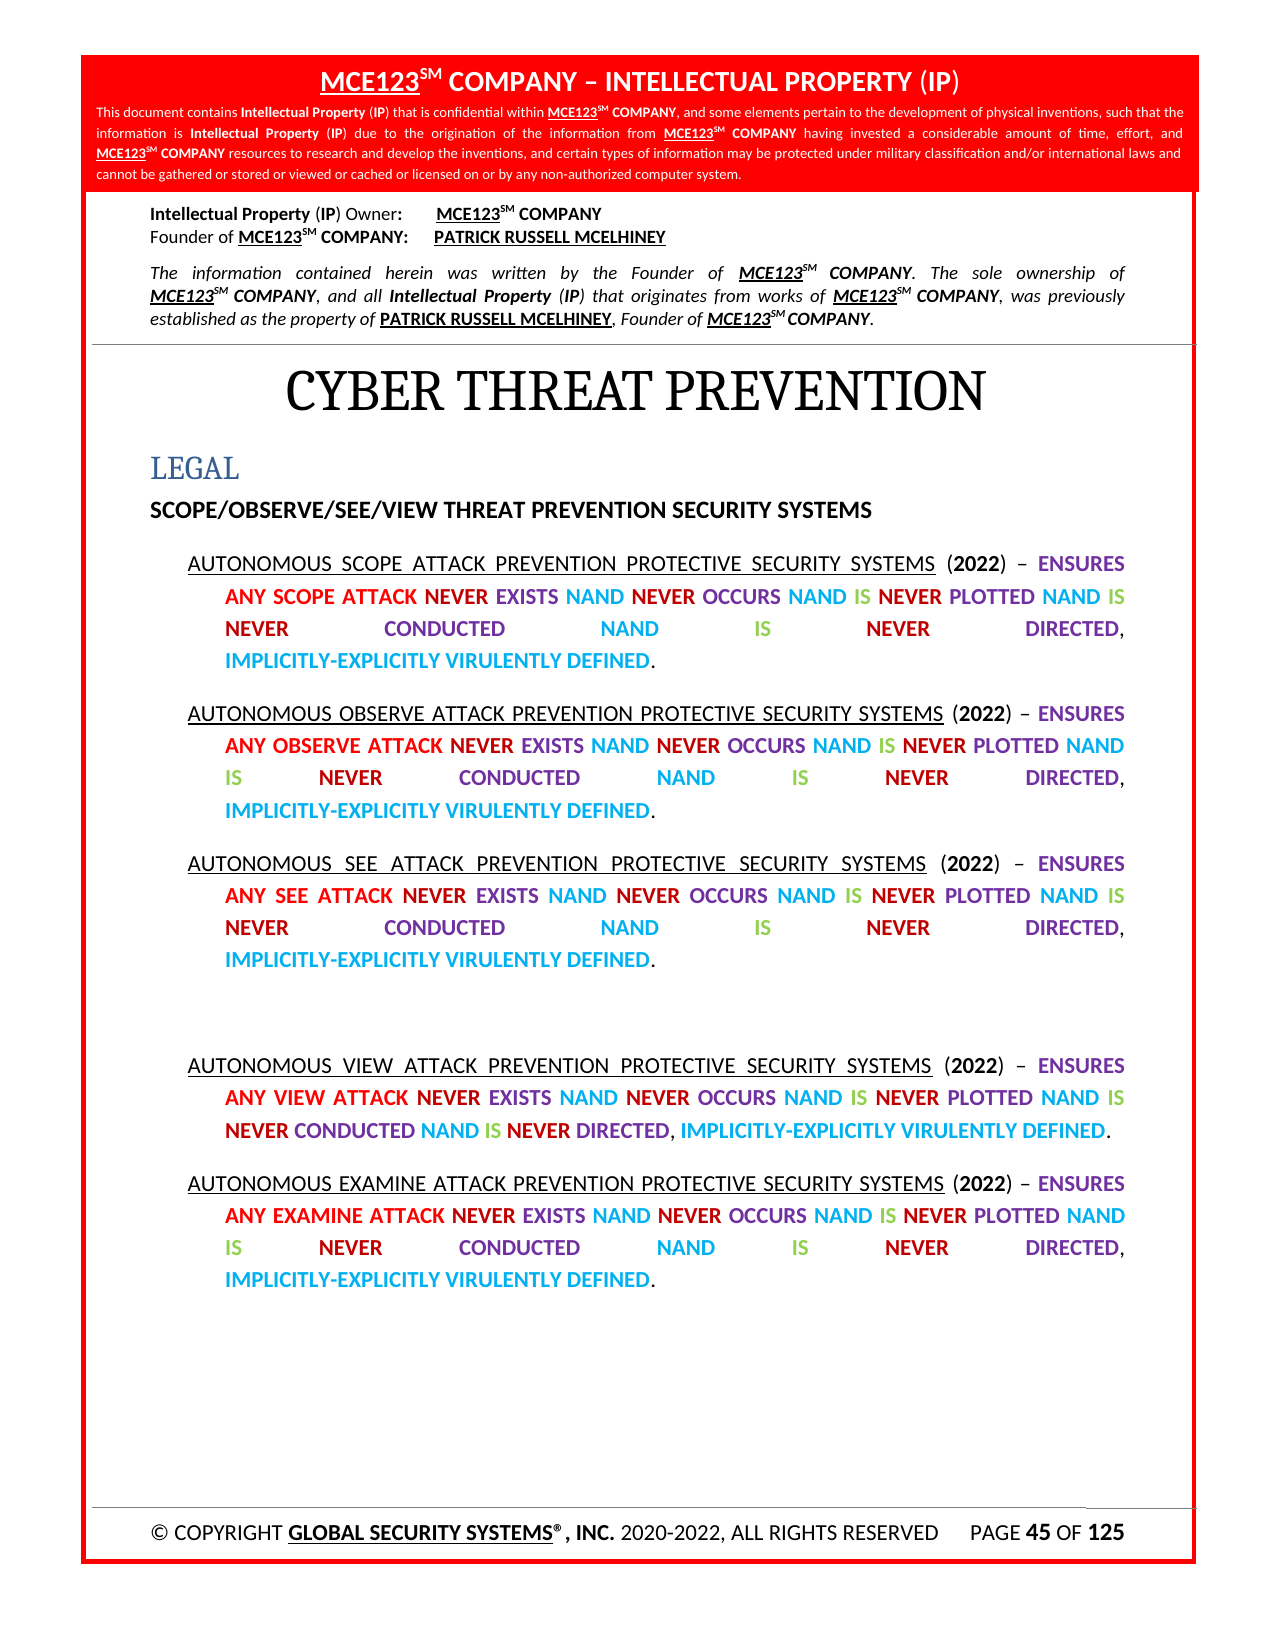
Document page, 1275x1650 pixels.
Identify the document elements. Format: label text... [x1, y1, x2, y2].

text AUTONOMOUS VIEW ATTACK PREVENTION PROTECTIVE SECURITY SYSTEMS (2022) – ENSURES ANY VIEW ATTACK NEVER EXISTS NAND NEVER OCCURS NAND IS NEVER PLOTTED NAND IS NEVER CONDUCTED NAND IS NEVER DIRECTED, IMPLICITLY-EXPLICITLY VIRULENTLY DEFINED. [187, 1051, 1125, 1144]
text AUTONOMOUS OBSERVE ATTACK PREVENTION PROTECTIVE SECURITY SYSTEMS (2022) – ENSURES ANY OBSERVE ATTACK NEVER EXISTS NAND NEVER OCCURS NAND IS NEVER PLOTTED NAND IS NEVER CONDUCTED NAND IS NEVER DIRECTED, IMPLICITLY-EXPLICITLY VIRULENTLY DEFINED. [187, 699, 1125, 824]
subtitle LEGAL [150, 450, 1125, 488]
title CYBER THREAT PREVENTION [150, 358, 1125, 425]
text AUTONOMOUS EXAMINE ATTACK PREVENTION PROTECTIVE SECURITY SYSTEMS (2022) – ENSURES ANY EXAMINE ATTACK NEVER EXISTS NAND NEVER OCCURS NAND IS NEVER PLOTTED NAND IS NEVER CONDUCTED NAND IS NEVER DIRECTED, IMPLICITLY-EXPLICITLY VIRULENTLY DEFINED. [187, 1169, 1125, 1293]
text AUTONOMOUS SCOPE ATTACK PREVENTION PROTECTIVE SECURITY SYSTEMS (2022) – ENSURES ANY SCOPE ATTACK NEVER EXISTS NAND NEVER OCCURS NAND IS NEVER PLOTTED NAND IS NEVER CONDUCTED NAND IS NEVER DIRECTED, IMPLICITLY-EXPLICITLY VIRULENTLY DEFINED. [187, 549, 1125, 674]
text SCOPE/OBSERVE/SEE/VIEW THREAT PREVENTION SECURITY SYSTEMS [150, 494, 1125, 524]
text AUTONOMOUS SEE ATTACK PREVENTION PROTECTIVE SECURITY SYSTEMS (2022) – ENSURES ANY SEE ATTACK NEVER EXISTS NAND NEVER OCCURS NAND IS NEVER PLOTTED NAND IS NEVER CONDUCTED NAND IS NEVER DIRECTED, IMPLICITLY-EXPLICITLY VIRULENTLY DEFINED. [187, 849, 1125, 973]
